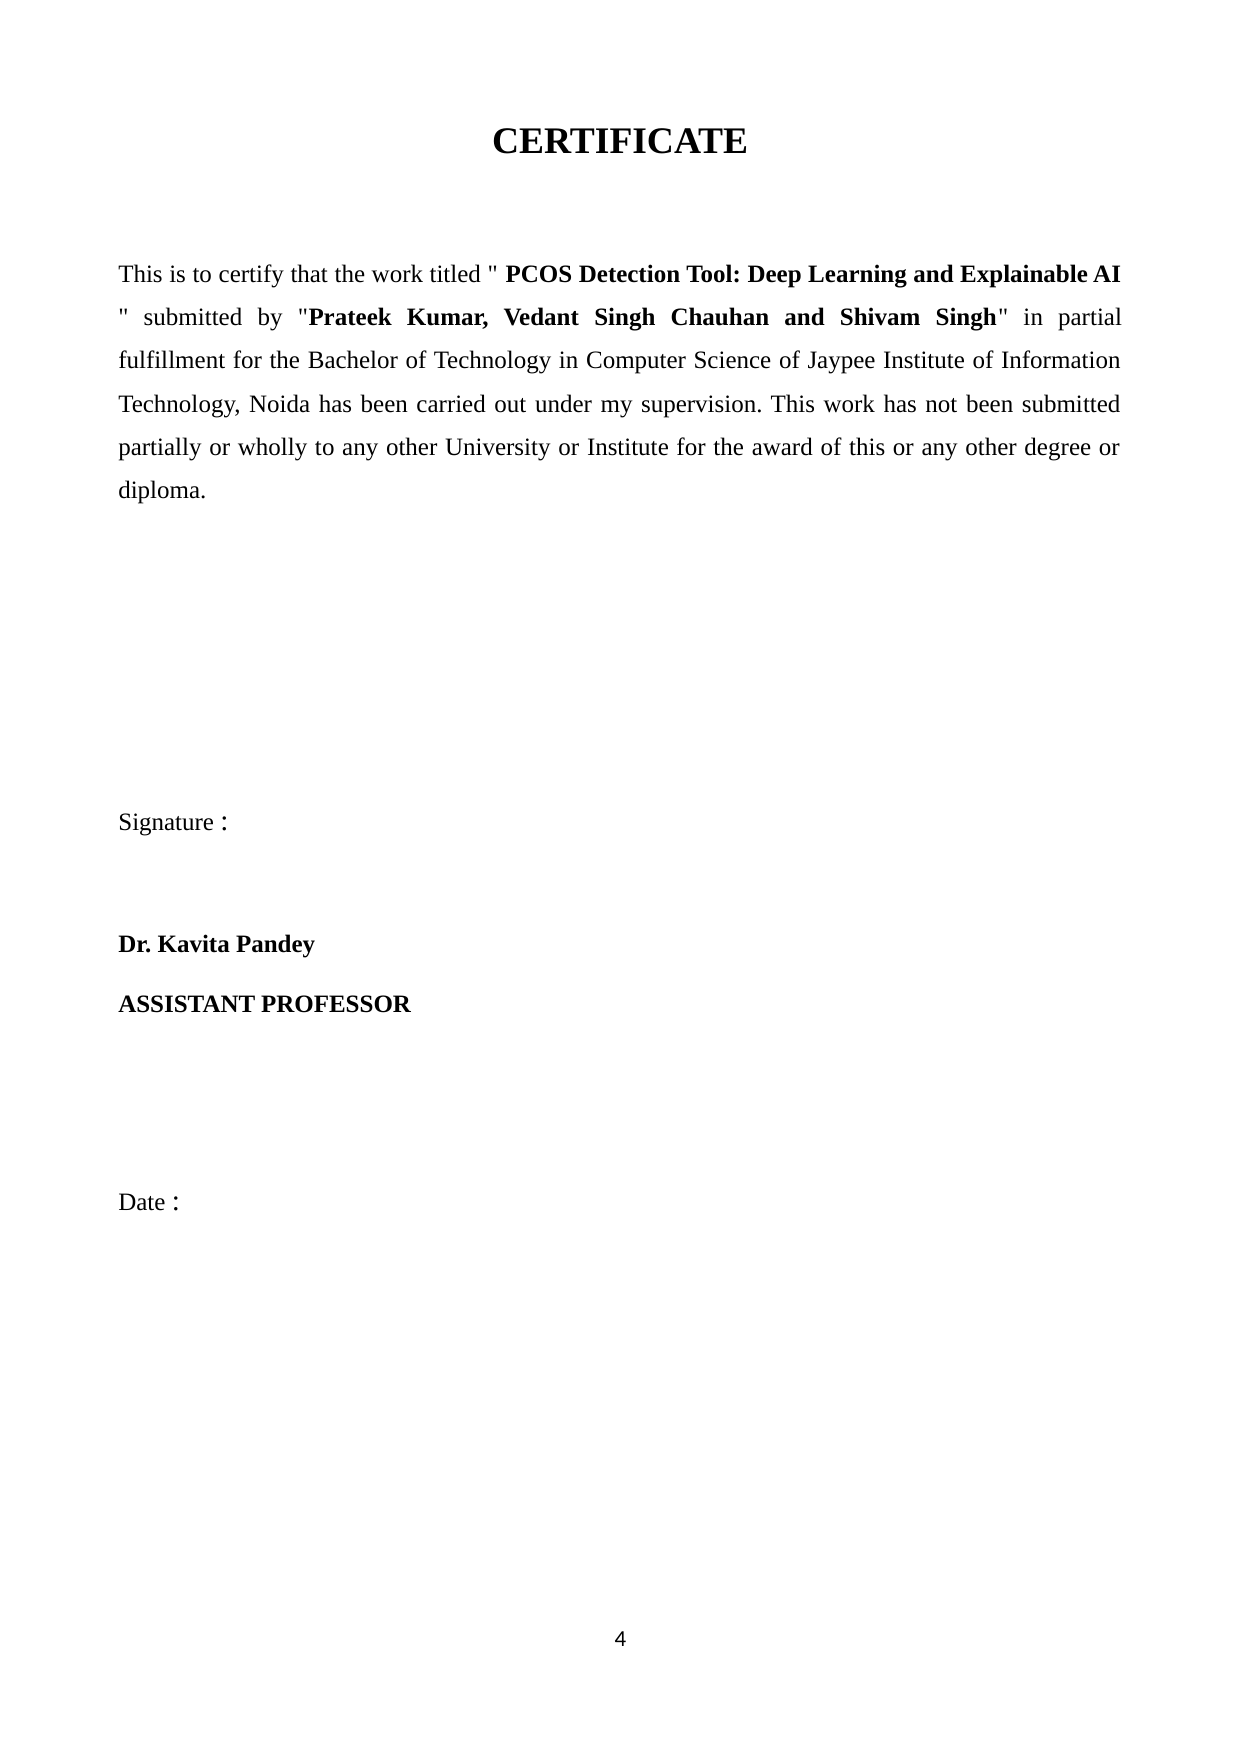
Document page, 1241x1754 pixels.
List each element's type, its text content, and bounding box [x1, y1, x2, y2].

text Signature : [118, 803, 1122, 836]
text CERTIFICATE [118, 118, 1122, 161]
text Date : [118, 1183, 1122, 1216]
text This is to certify that the work titled " PCOS Detection Tool: Deep Learning and Explainable AI " submitted by "Prateek Kumar, Vedant Singh Chauhan and Shivam Singh" in partial fulfillment for the Bachelor of Technology in Computer Science of Jaypee Institute of Information Technology, Noida has been carried out under my supervision. This work has not been submitted partially or wholly to any other University or Institute for the award of this or any other degree or diploma. [118, 259, 1122, 504]
text ASSISTANT PROFESSOR [118, 989, 1122, 1018]
text Dr. Kavita Pandey [118, 929, 1122, 958]
